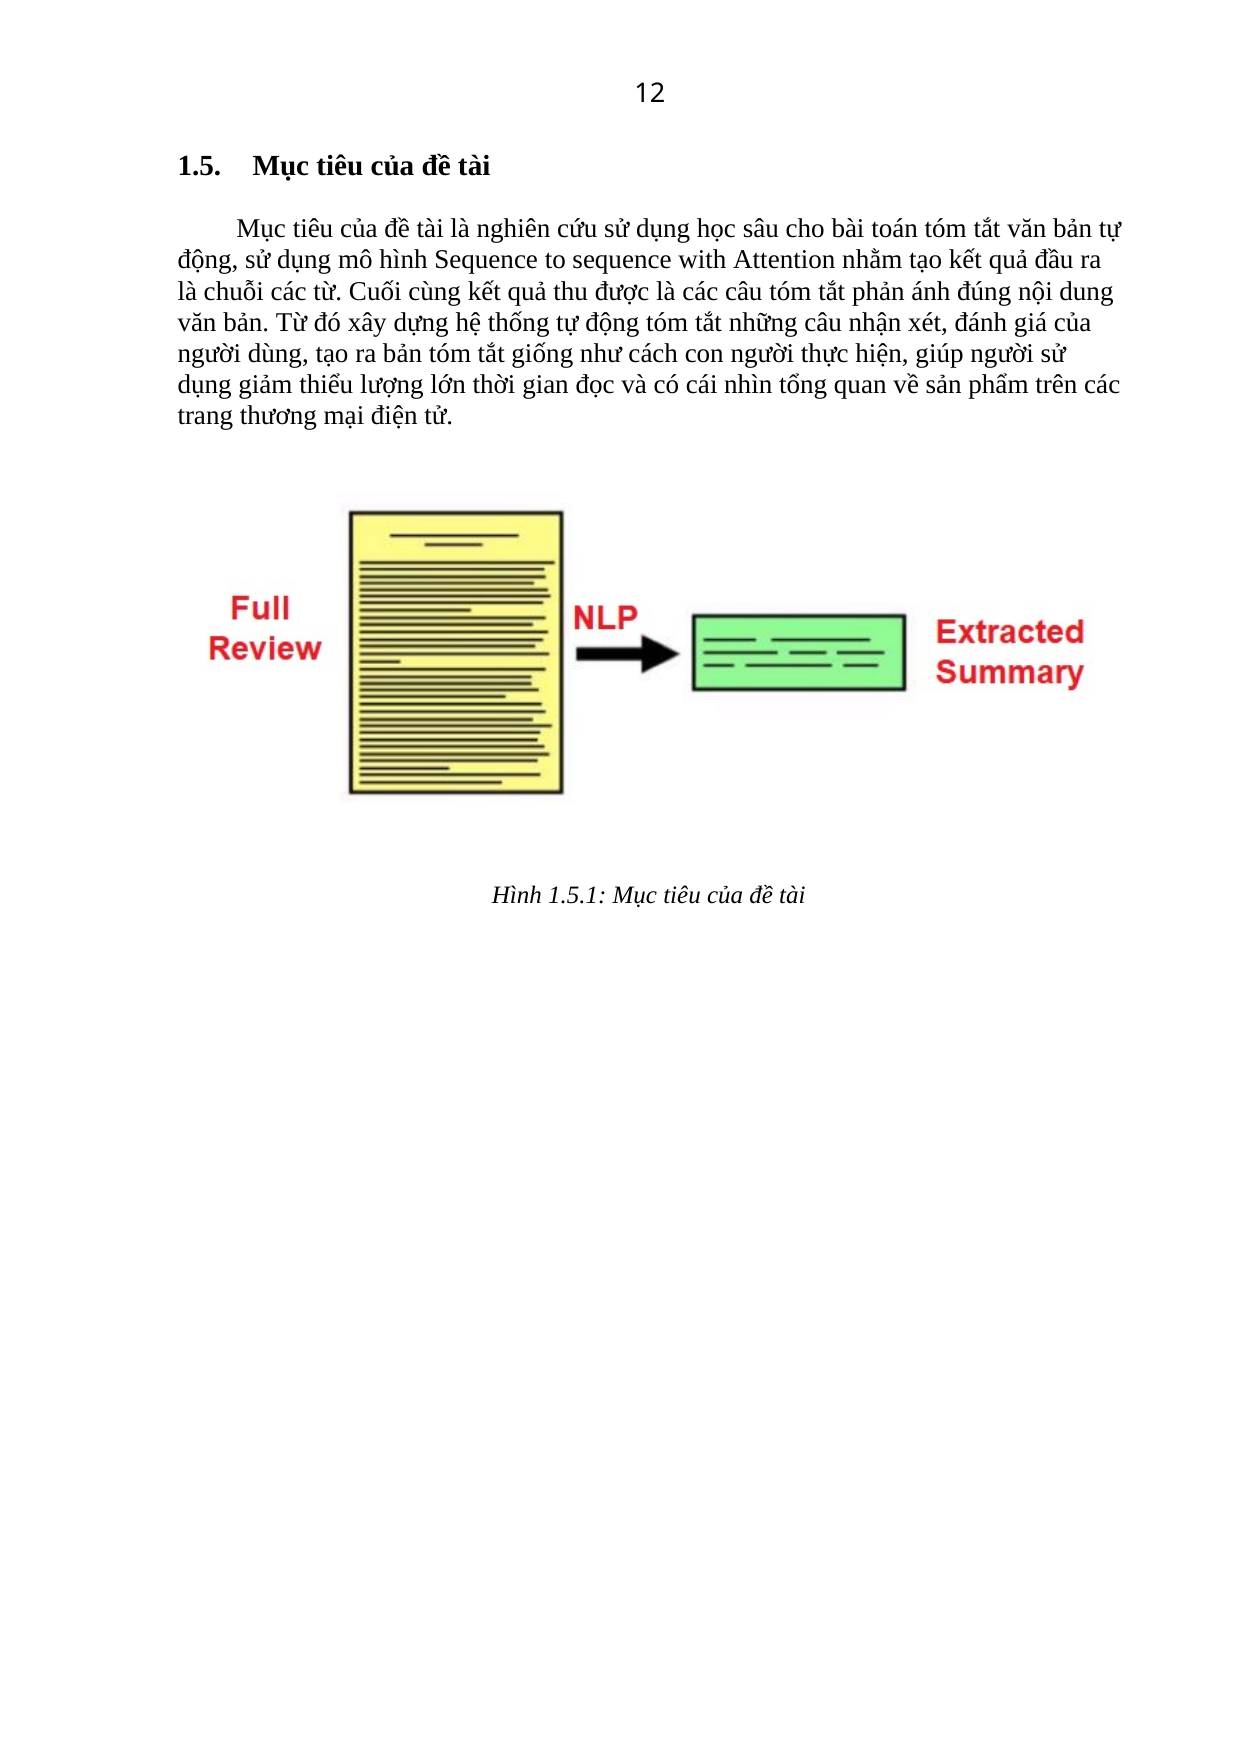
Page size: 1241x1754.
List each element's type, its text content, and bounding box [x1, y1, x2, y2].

text Hình 1.5.1: Mục tiêu của đề tài [177, 881, 1122, 909]
list Mục tiêu của đề tài [177, 148, 1122, 181]
picture [162, 492, 1138, 861]
text Mục tiêu của đề tài là nghiên cứu sử dụng học sâu cho bài toán tóm tắt văn bản tự động, sử dụng mô hình Sequence to sequence with Attention nhằm tạo kết quả đầu ra là chuỗi các từ. Cuối cùng kết quả thu được là các câu tóm tắt phản ánh đúng nội dung văn bản. Từ đó xây dựng hệ thống tự động tóm tắt những câu nhận xét, đánh giá của người dùng, tạo ra bản tóm tắt giống như cách con người thực hiện, giúp người sử dụng giảm thiểu lượng lớn thời gian đọc và có cái nhìn tổng quan về sản phẩm trên các trang thương mại điện tử. [177, 212, 1122, 430]
